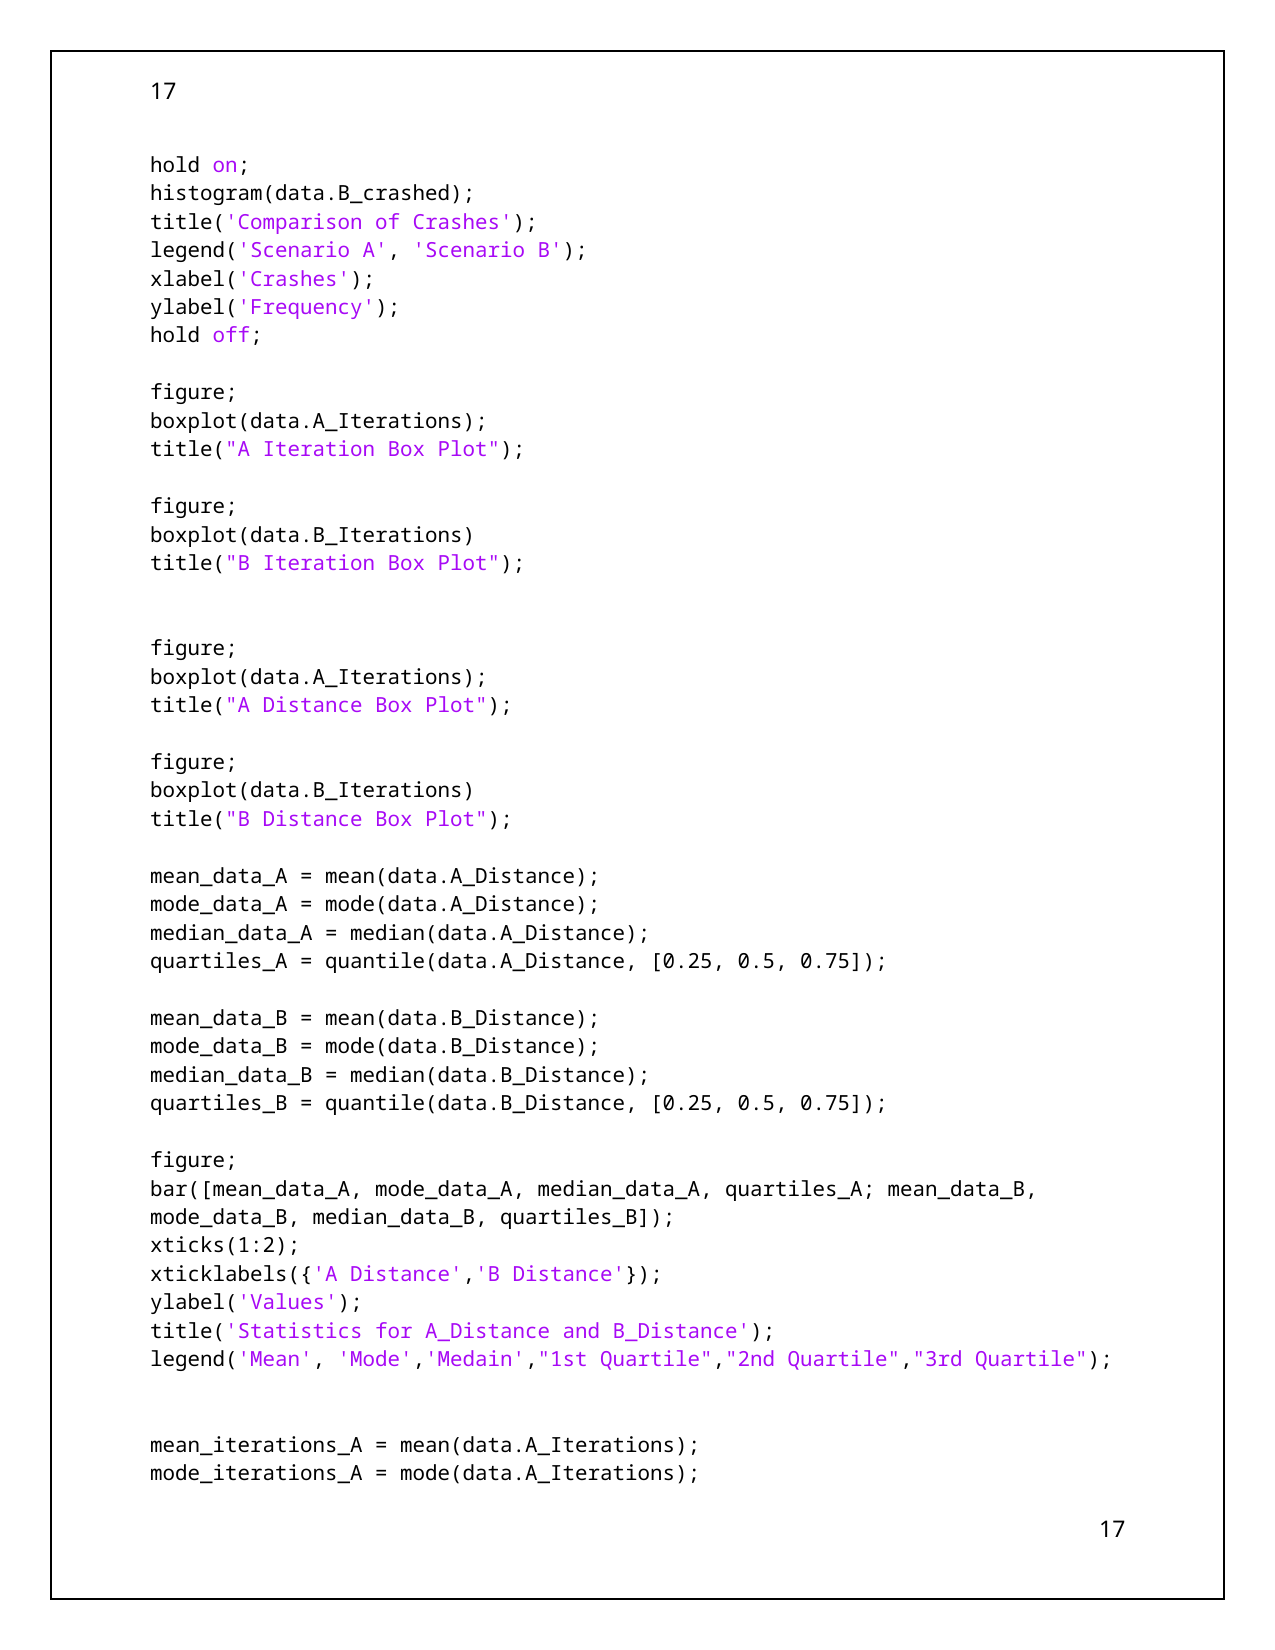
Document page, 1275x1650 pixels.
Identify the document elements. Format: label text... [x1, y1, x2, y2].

text bar([mean_data_A, mode_data_A, median_data_A, quartiles_A; mean_data_B, mode_data_B, median_data_B, quartiles_B]); [150, 1174, 1125, 1231]
text quartiles_A = quantile(data.A_Distance, [0.25, 0.5, 0.75]); [150, 946, 1125, 975]
text median_data_A = median(data.A_Distance); [150, 918, 1125, 946]
text boxplot(data.A_Iterations); [150, 662, 1125, 690]
text quartiles_B = quantile(data.B_Distance, [0.25, 0.5, 0.75]); [150, 1088, 1125, 1117]
text xlabel('Crashes'); [150, 264, 1125, 292]
text median_data_B = median(data.B_Distance); [150, 1060, 1125, 1088]
text mode_data_A = mode(data.A_Distance); [150, 889, 1125, 918]
text mode_iterations_A = mode(data.A_Iterations); [150, 1458, 1125, 1487]
text ylabel('Values'); [150, 1287, 1125, 1316]
text figure; [150, 491, 1125, 520]
text figure; [150, 1145, 1125, 1174]
text mean_iterations_A = mean(data.A_Iterations); [150, 1430, 1125, 1458]
text legend('Mean', 'Mode','Medain',"1st Quartile","2nd Quartile","3rd Quartile"); [150, 1344, 1125, 1373]
text figure; [150, 377, 1125, 406]
text title("A Iteration Box Plot"); [150, 434, 1125, 463]
text title('Statistics for A_Distance and B_Distance'); [150, 1316, 1125, 1344]
text title("B Distance Box Plot"); [150, 804, 1125, 832]
text histogram(data.B_crashed); [150, 178, 1125, 207]
text mode_data_B = mode(data.B_Distance); [150, 1032, 1125, 1060]
text title('Comparison of Crashes'); [150, 207, 1125, 235]
text mean_data_B = mean(data.B_Distance); [150, 1003, 1125, 1032]
text title("B Iteration Box Plot"); [150, 548, 1125, 577]
text hold off; [150, 321, 1125, 349]
text hold on; [150, 150, 1125, 178]
text ylabel('Frequency'); [150, 292, 1125, 321]
text xticklabels({'A Distance','B Distance'}); [150, 1259, 1125, 1287]
text boxplot(data.B_Iterations) [150, 520, 1125, 548]
text figure; [150, 747, 1125, 776]
text boxplot(data.A_Iterations); [150, 406, 1125, 434]
text xticks(1:2); [150, 1231, 1125, 1259]
text title("A Distance Box Plot"); [150, 690, 1125, 719]
text boxplot(data.B_Iterations) [150, 776, 1125, 804]
text legend('Scenario A', 'Scenario B'); [150, 235, 1125, 264]
text mean_data_A = mean(data.A_Distance); [150, 861, 1125, 889]
text figure; [150, 633, 1125, 662]
